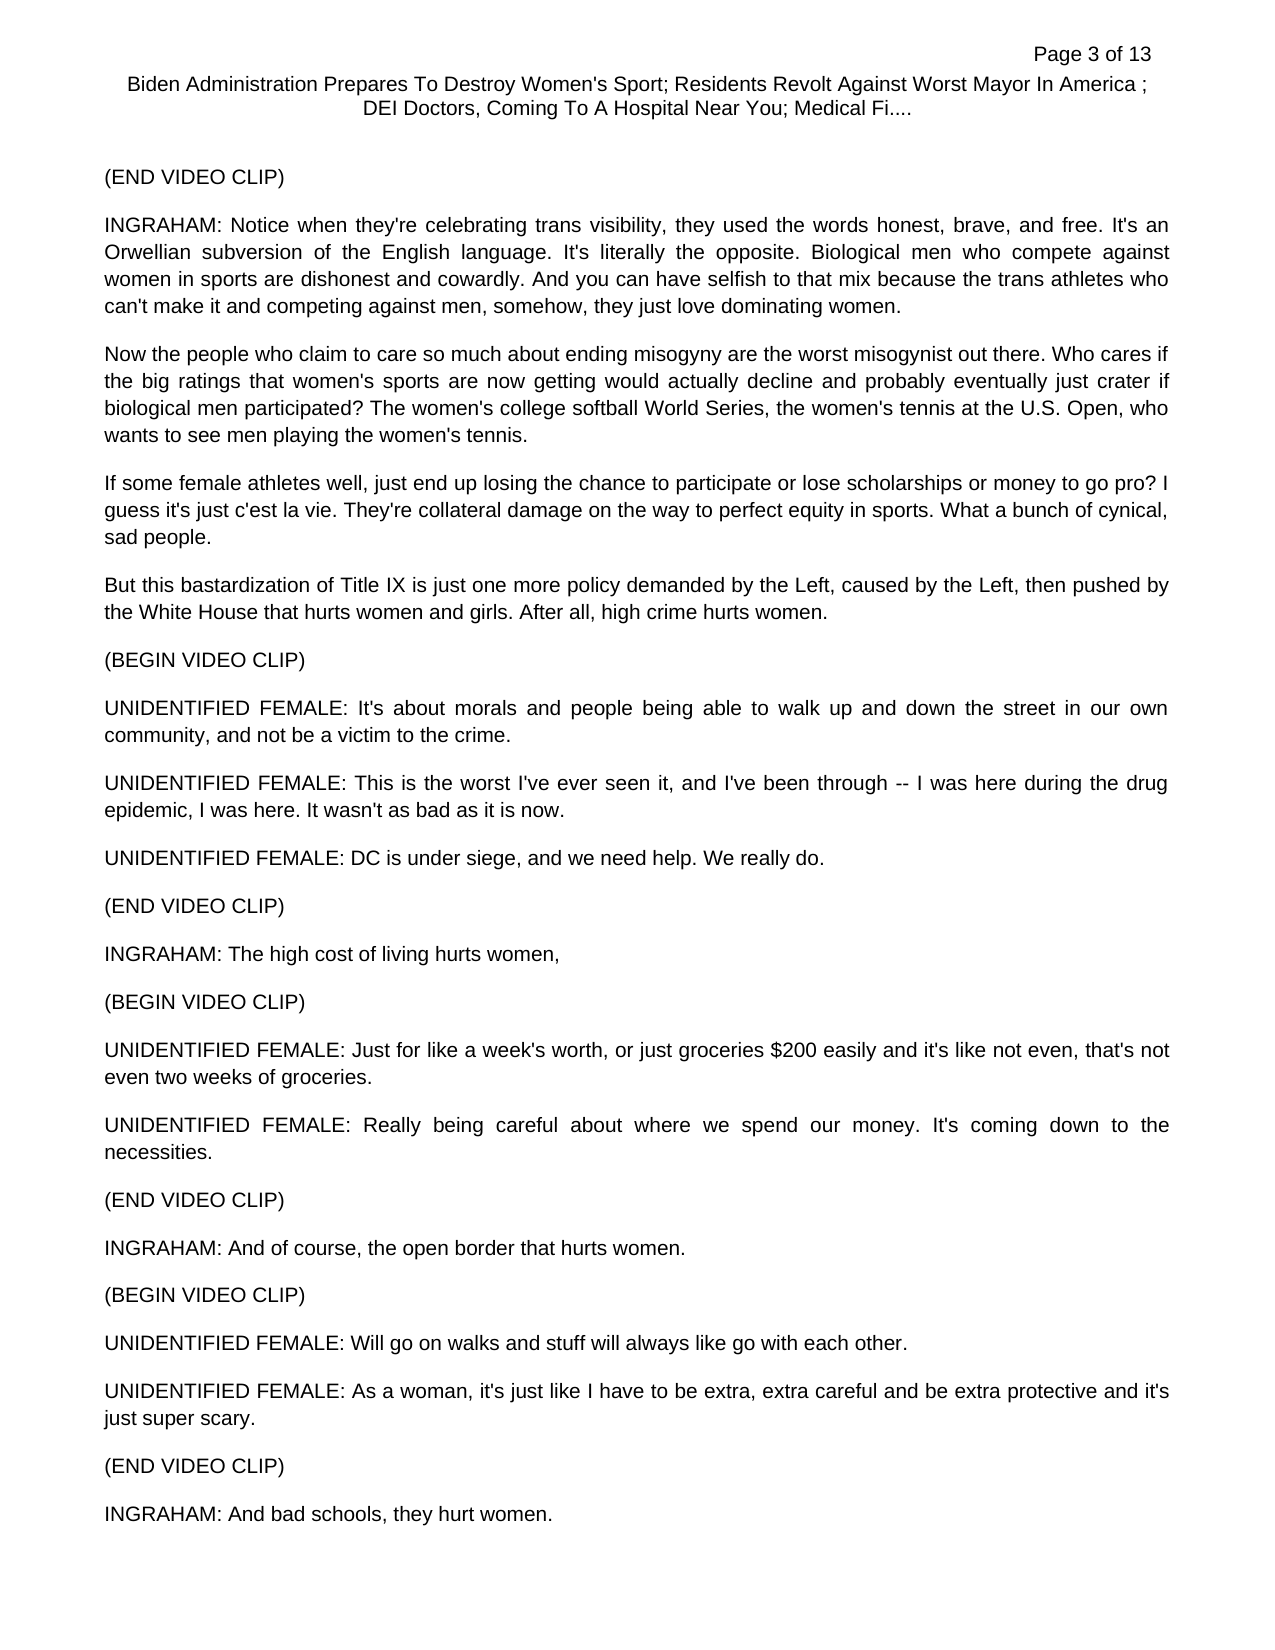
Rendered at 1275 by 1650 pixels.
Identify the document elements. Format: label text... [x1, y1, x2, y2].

text INGRAHAM: And of course, the open border that hurts women. [104, 1232, 1171, 1259]
text (END VIDEO CLIP) [104, 891, 1171, 918]
text (END VIDEO CLIP) [104, 1184, 1171, 1211]
text But this bastardization of Title IX is just one more policy demanded by the Left, caused by the Left, then pushed by the White House that hurts women and girls. After all, high crime hurts women. [104, 570, 1171, 624]
text UNIDENTIFIED FEMALE: DC is under siege, and we need help. We really do. [104, 843, 1171, 870]
text (BEGIN VIDEO CLIP) [104, 986, 1171, 1013]
text INGRAHAM: And bad schools, they hurt women. [104, 1499, 1171, 1526]
text INGRAHAM: The high cost of living hurts women, [104, 938, 1171, 966]
text UNIDENTIFIED FEMALE: Will go on walks and stuff will always like go with each other. [104, 1328, 1171, 1355]
text UNIDENTIFIED FEMALE: Just for like a week's worth, or just groceries $200 easily and it's like not even, that's not even two weeks of groceries. [104, 1034, 1171, 1088]
text (BEGIN VIDEO CLIP) [104, 645, 1171, 672]
text INGRAHAM: Notice when they're celebrating trans visibility, they used the words honest, brave, and free. It's an Orwellian subversion of the English language. It's literally the opposite. Biological men who compete against women in sports are dishonest and cowardly. And you can have selfish to that mix because the trans athletes who can't make it and competing against men, somehow, they just love dominating women. [104, 209, 1171, 318]
text (END VIDEO CLIP) [104, 1451, 1171, 1478]
text If some female athletes well, just end up losing the chance to participate or lose scholarships or money to go pro? I guess it's just c'est la vie. They're collateral damage on the way to perfect equity in sports. What a bunch of cynical, sad people. [104, 468, 1171, 549]
text UNIDENTIFIED FEMALE: Really being careful about where we spend our money. It's coming down to the necessities. [104, 1109, 1171, 1163]
text (END VIDEO CLIP) [104, 161, 1171, 188]
text Now the people who claim to care so much about ending misogyny are the worst misogynist out there. Who cares if the big ratings that women's sports are now getting would actually decline and probably eventually just crater if biological men participated? The women's college softball World Series, the women's tennis at the U.S. Open, who wants to see men playing the women's tennis. [104, 338, 1171, 447]
text UNIDENTIFIED FEMALE: As a woman, it's just like I have to be extra, extra careful and be extra protective and it's just super scary. [104, 1376, 1171, 1430]
text UNIDENTIFIED FEMALE: It's about morals and people being able to walk up and down the street in our own community, and not be a victim to the crime. [104, 693, 1171, 747]
text UNIDENTIFIED FEMALE: This is the worst I've ever seen it, and I've been through -- I was here during the drug epidemic, I was here. It wasn't as bad as it is now. [104, 768, 1171, 822]
text (BEGIN VIDEO CLIP) [104, 1280, 1171, 1307]
